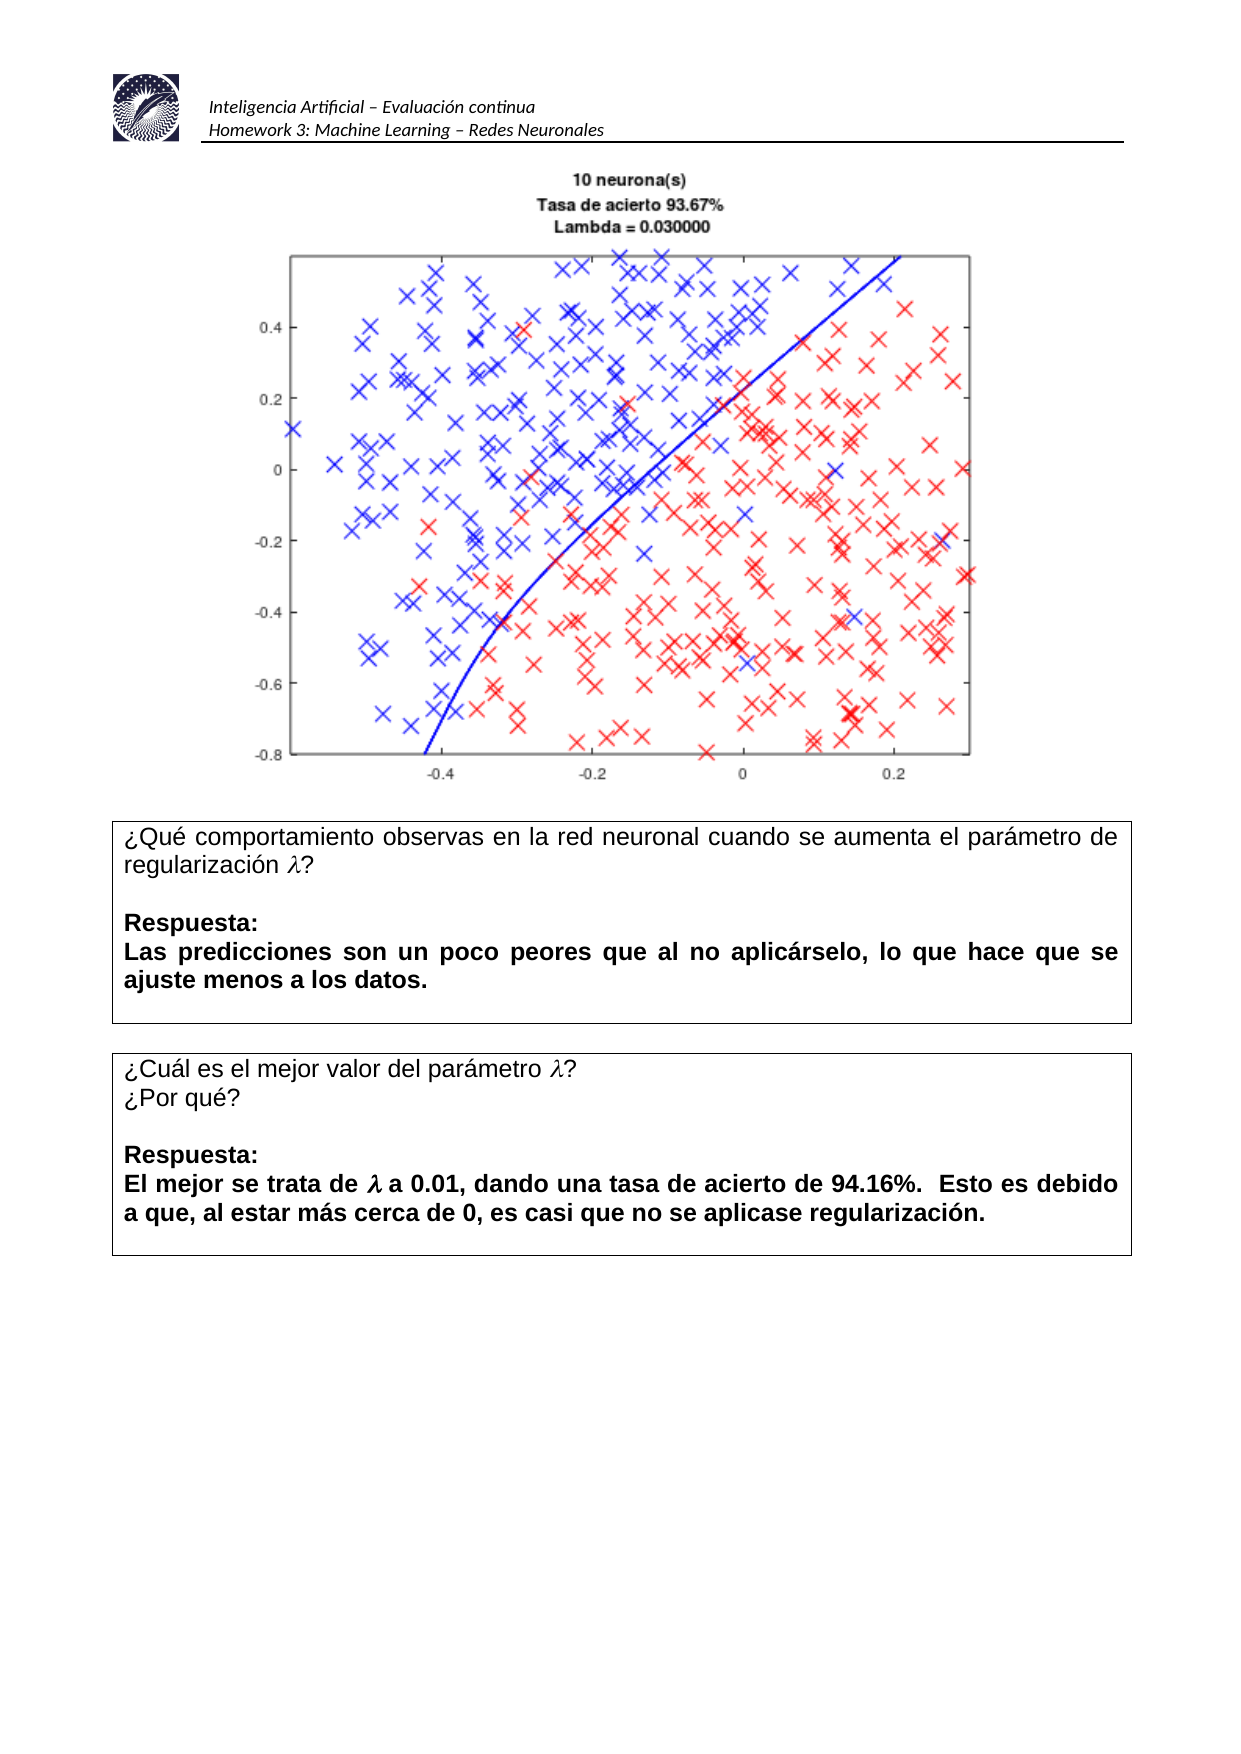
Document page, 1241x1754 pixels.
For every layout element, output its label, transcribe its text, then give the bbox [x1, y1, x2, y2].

table_header ¿Cuál es el mejor valor del parámetro ? ¿Por qué? Respuesta: El mejor se trata de a 0.01, dando una tasa de acierto de 94.16%. Esto es debido a que, al estar más cerca de 0, es casi que no se aplicase regularización. [113, 1054, 1131, 1255]
picture [112, 73, 180, 142]
picture [241, 173, 999, 792]
table_header ¿Qué comportamiento observas en la red neuronal cuando se aumenta el parámetro de regularización ? Respuesta: Las predicciones son un poco peores que al no aplicárselo, lo que hace que se ajuste menos a los datos. [113, 822, 1131, 1023]
